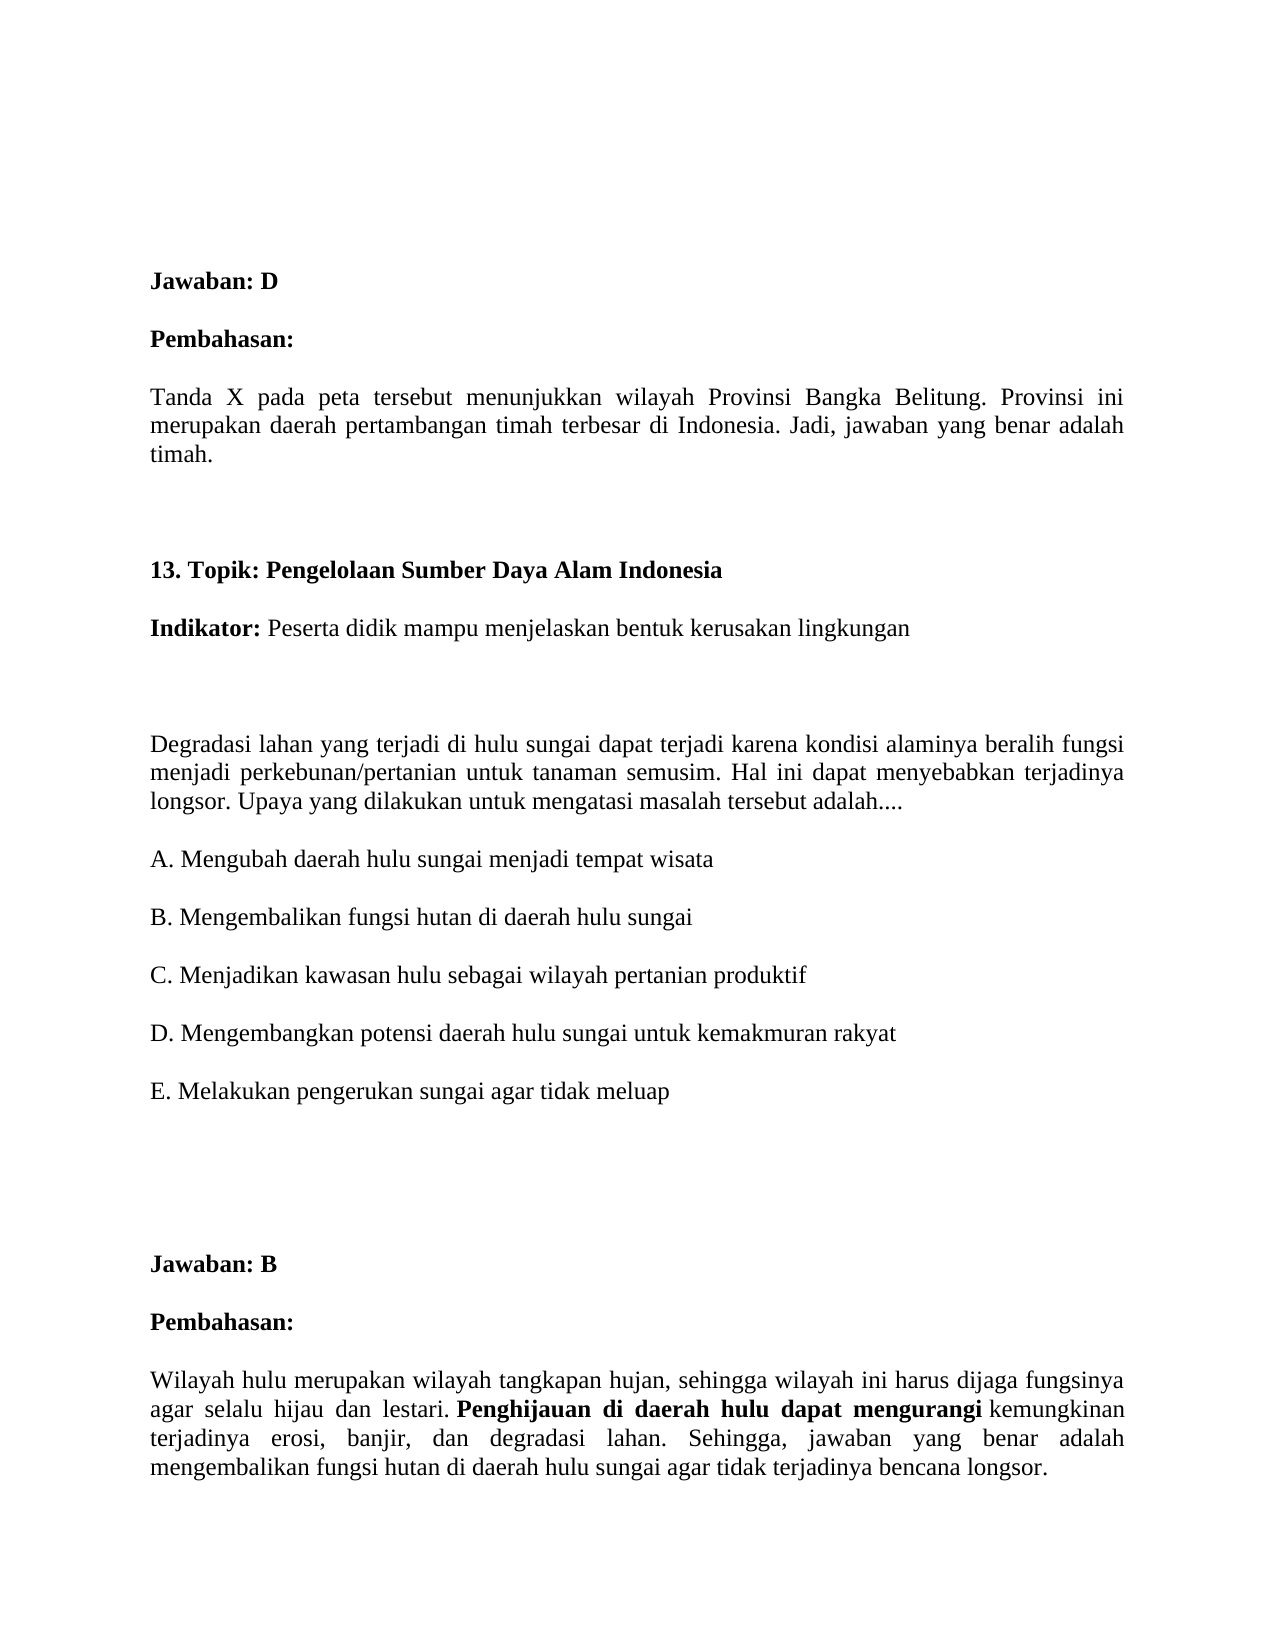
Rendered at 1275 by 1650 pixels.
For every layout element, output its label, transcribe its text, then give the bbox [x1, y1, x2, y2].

text Jawaban: B [150, 1249, 1125, 1278]
text Wilayah hulu merupakan wilayah tangkapan hujan, sehingga wilayah ini harus dijaga fungsinya agar selalu hijau dan lestari. Penghijauan di daerah hulu dapat mengurangi kemungkinan terjadinya erosi, banjir, dan degradasi lahan. Sehingga, jawaban yang benar adalah mengembalikan fungsi hutan di daerah hulu sungai agar tidak terjadinya bencana longsor. [150, 1365, 1125, 1480]
text Jawaban: D [150, 266, 1125, 294]
text Pembahasan: [150, 324, 1125, 352]
text 13. Topik: Pengelolaan Sumber Daya Alam Indonesia [150, 555, 1125, 584]
text B. Mengembalikan fungsi hutan di daerah hulu sungai [150, 902, 1125, 931]
text E. Melakukan pengerukan sungai agar tidak meluap [150, 1076, 1125, 1104]
text Indikator: Peserta didik mampu menjelaskan bentuk kerusakan lingkungan [150, 613, 1125, 642]
text D. Mengembangkan potensi daerah hulu sungai untuk kemakmuran rakyat [150, 1018, 1125, 1047]
text C. Menjadikan kawasan hulu sebagai wilayah pertanian produktif [150, 960, 1125, 989]
text Pembahasan: [150, 1307, 1125, 1336]
text A. Mengubah daerah hulu sungai menjadi tempat wisata [150, 844, 1125, 873]
text Degradasi lahan yang terjadi di hulu sungai dapat terjadi karena kondisi alaminya beralih fungsi menjadi perkebunan/pertanian untuk tanaman semusim. Hal ini dapat menyebabkan terjadinya longsor. Upaya yang dilakukan untuk mengatasi masalah tersebut adalah.... [150, 729, 1125, 815]
text Tanda X pada peta tersebut menunjukkan wilayah Provinsi Bangka Belitung. Provinsi ini merupakan daerah pertambangan timah terbesar di Indonesia. Jadi, jawaban yang benar adalah timah. [150, 382, 1125, 468]
